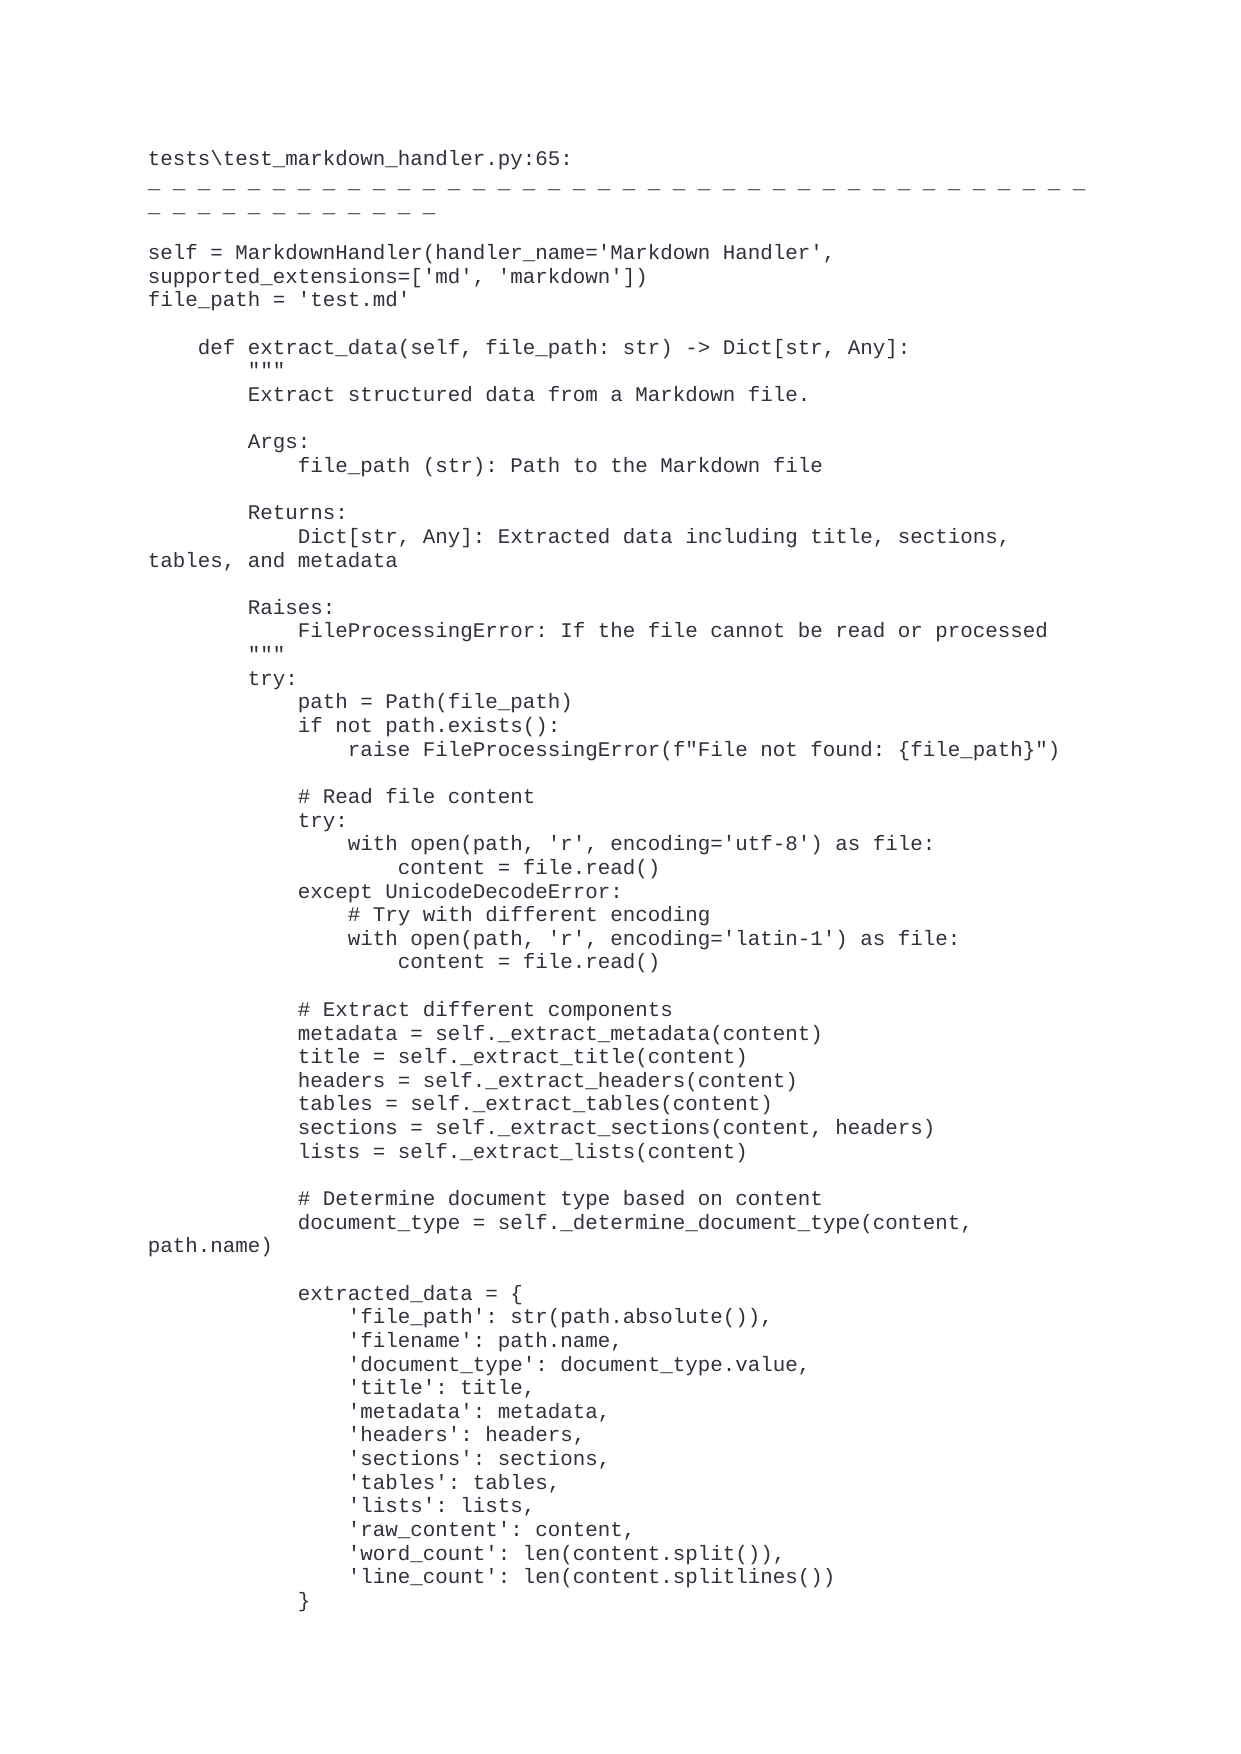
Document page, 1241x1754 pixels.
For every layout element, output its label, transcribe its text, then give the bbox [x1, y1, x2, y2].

text tables = self._extract_tables(content) [148, 1093, 1093, 1117]
text 'raw_content': content, [148, 1519, 1093, 1543]
text 'headers': headers, [148, 1424, 1093, 1448]
text 'lists': lists, [148, 1495, 1093, 1519]
text headers = self._extract_headers(content) [148, 1070, 1093, 1093]
text """ [148, 360, 1093, 384]
text except UnicodeDecodeError: [148, 881, 1093, 904]
text 'line_count': len(content.splitlines()) [148, 1566, 1093, 1590]
text # Try with different encoding [148, 904, 1093, 928]
text metadata = self._extract_metadata(content) [148, 1022, 1093, 1046]
text 'file_path': str(path.absolute()), [148, 1306, 1093, 1330]
text Raises: [148, 597, 1093, 621]
text extracted_data = { [148, 1283, 1093, 1306]
text FileProcessingError: If the file cannot be read or processed [148, 621, 1093, 644]
text """ [148, 644, 1093, 668]
text path = Path(file_path) [148, 691, 1093, 715]
text raise FileProcessingError(f"File not found: {file_path}") [148, 739, 1093, 762]
text 'tables': tables, [148, 1472, 1093, 1495]
text Dict[str, Any]: Extracted data including title, sections, tables, and metadata [148, 526, 1093, 573]
text lists = self._extract_lists(content) [148, 1141, 1093, 1164]
text file_path = 'test.md' [148, 289, 1093, 313]
text def extract_data(self, file_path: str) -> Dict[str, Any]: [148, 337, 1093, 360]
text Args: [148, 431, 1093, 455]
text self = MarkdownHandler(handler_name='Markdown Handler', supported_extensions=['md', 'markdown']) [148, 242, 1093, 289]
text 'document_type': document_type.value, [148, 1353, 1093, 1377]
text 'sections': sections, [148, 1448, 1093, 1472]
text try: [148, 810, 1093, 833]
text 'word_count': len(content.split()), [148, 1543, 1093, 1566]
text # Determine document type based on content [148, 1188, 1093, 1212]
text document_type = self._determine_document_type(content, path.name) [148, 1212, 1093, 1259]
text # Read file content [148, 786, 1093, 810]
text file_path (str): Path to the Markdown file [148, 455, 1093, 479]
text 'metadata': metadata, [148, 1401, 1093, 1424]
text sections = self._extract_sections(content, headers) [148, 1117, 1093, 1141]
text with open(path, 'r', encoding='utf-8') as file: [148, 833, 1093, 857]
text if not path.exists(): [148, 715, 1093, 739]
text 'filename': path.name, [148, 1330, 1093, 1353]
text with open(path, 'r', encoding='latin-1') as file: [148, 928, 1093, 952]
text _ _ _ _ _ _ _ _ _ _ _ _ _ _ _ _ _ _ _ _ _ _ _ _ _ _ _ _ _ _ _ _ _ _ _ _ _ _ _ _ _ _ _ _ _ _ _ _ _ _ [148, 171, 1093, 218]
text content = file.read() [148, 952, 1093, 975]
text try: [148, 668, 1093, 691]
text content = file.read() [148, 857, 1093, 881]
text # Extract different components [148, 999, 1093, 1022]
text Extract structured data from a Markdown file. [148, 384, 1093, 408]
text tests\test_markdown_handler.py:65: [148, 148, 1093, 171]
text Returns: [148, 502, 1093, 526]
text title = self._extract_title(content) [148, 1046, 1093, 1070]
text 'title': title, [148, 1377, 1093, 1401]
text } [148, 1590, 1093, 1614]
